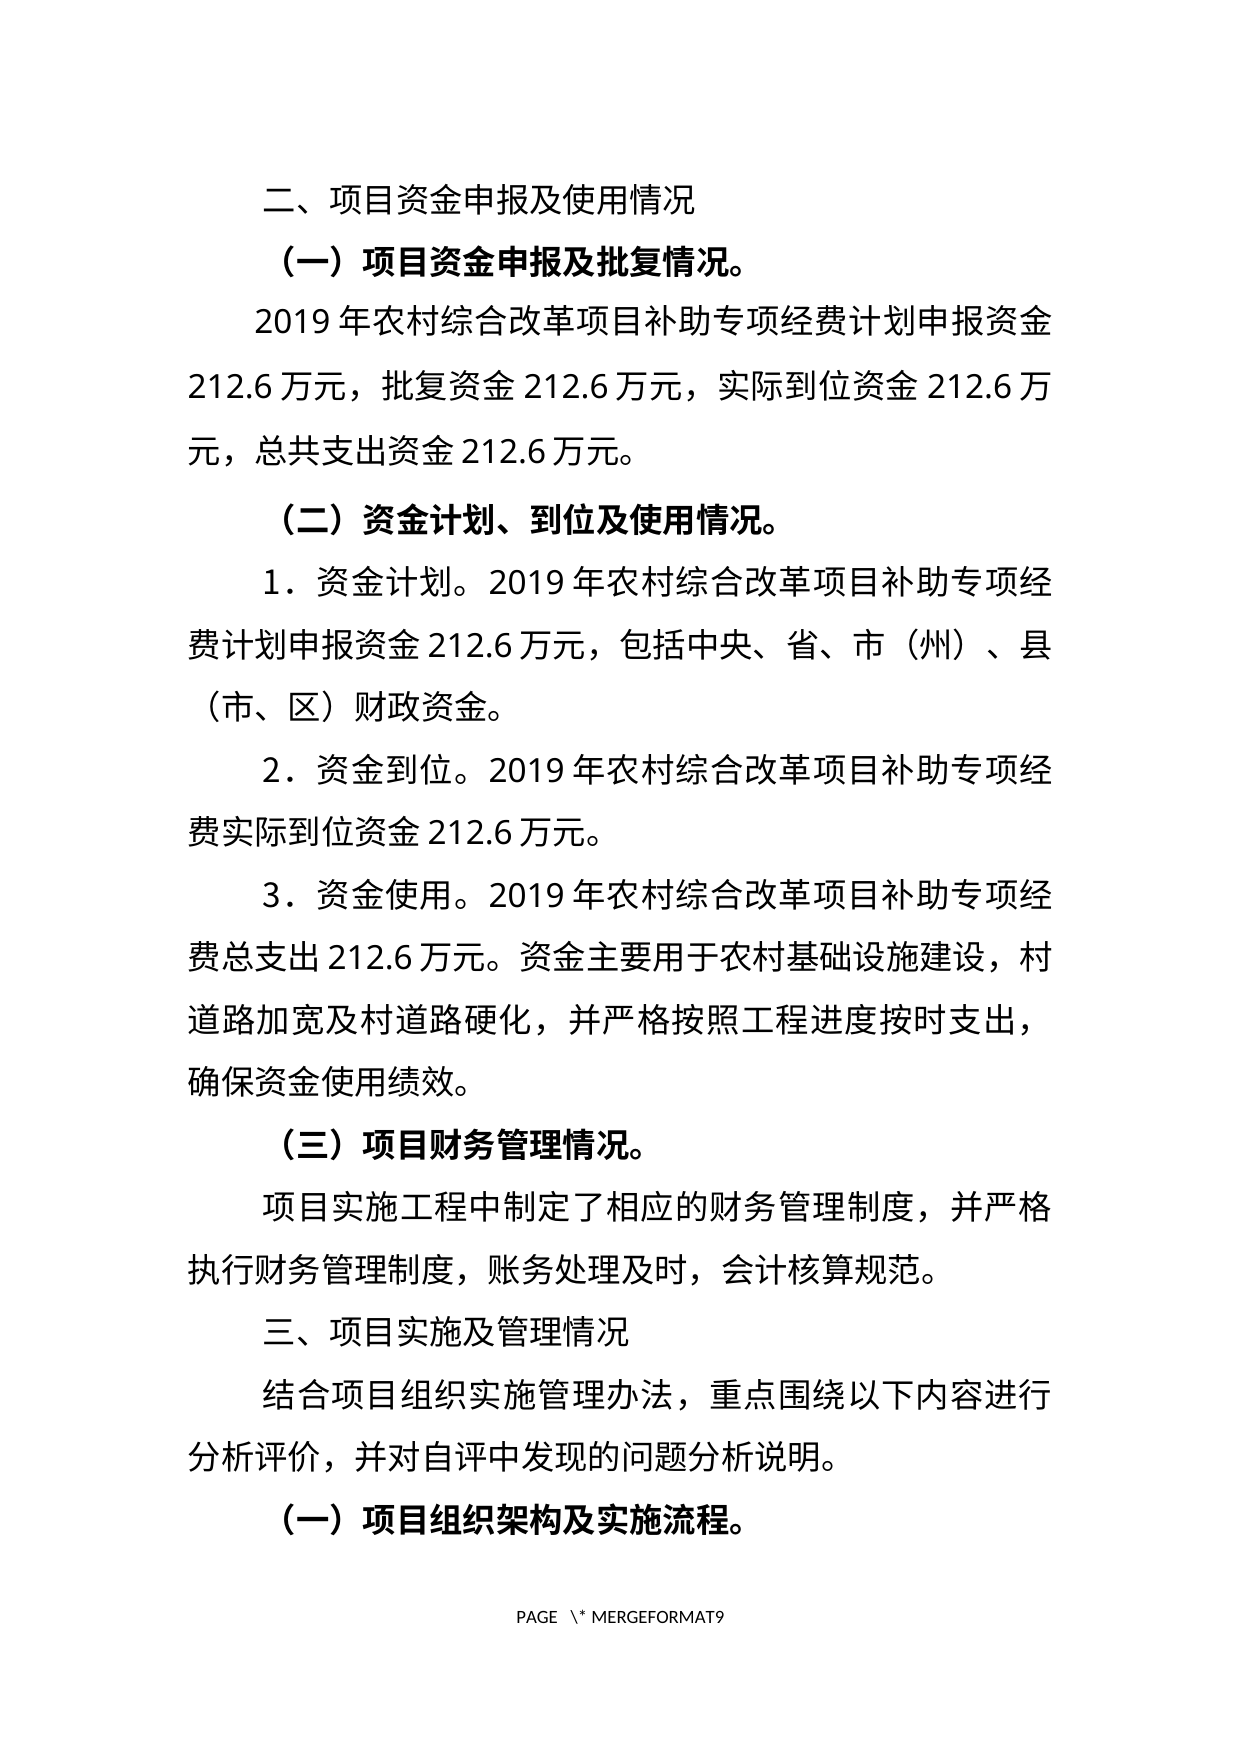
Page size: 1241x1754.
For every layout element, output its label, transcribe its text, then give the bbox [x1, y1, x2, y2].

text 结合项目组织实施管理办法，重点围绕以下内容进行分析评价，并对自评中发现的问题分析说明。 [187, 1357, 1053, 1482]
text 2019年农村综合改革项目补助专项经费计划申报资金212.6万元，批复资金212.6万元，实际到位资金212.6万元，总共支出资金212.6万元。 [187, 287, 1053, 482]
text 1．资金计划。2019年农村综合改革项目补助专项经费计划申报资金212.6万元，包括中央、省、市（州）、县（市、区）财政资金。 [187, 544, 1053, 732]
text （二）资金计划、到位及使用情况。 [187, 482, 1053, 544]
text 3．资金使用。2019年农村综合改革项目补助专项经费总支出212.6万元。资金主要用于农村基础设施建设，村道路加宽及村道路硬化，并严格按照工程进度按时支出，确保资金使用绩效。 [187, 857, 1053, 1107]
text 2．资金到位。2019年农村综合改革项目补助专项经费实际到位资金212.6万元。 [187, 732, 1053, 857]
text （一）项目资金申报及批复情况。 [187, 224, 1053, 287]
text 三、项目实施及管理情况 [187, 1294, 1053, 1357]
text 项目实施工程中制定了相应的财务管理制度，并严格执行财务管理制度，账务处理及时，会计核算规范。 [187, 1169, 1053, 1294]
list 项目组织架构及实施流程。 [187, 1482, 1053, 1544]
text （三）项目财务管理情况。 [187, 1107, 1053, 1169]
text 二、项目资金申报及使用情况 [187, 162, 1053, 224]
